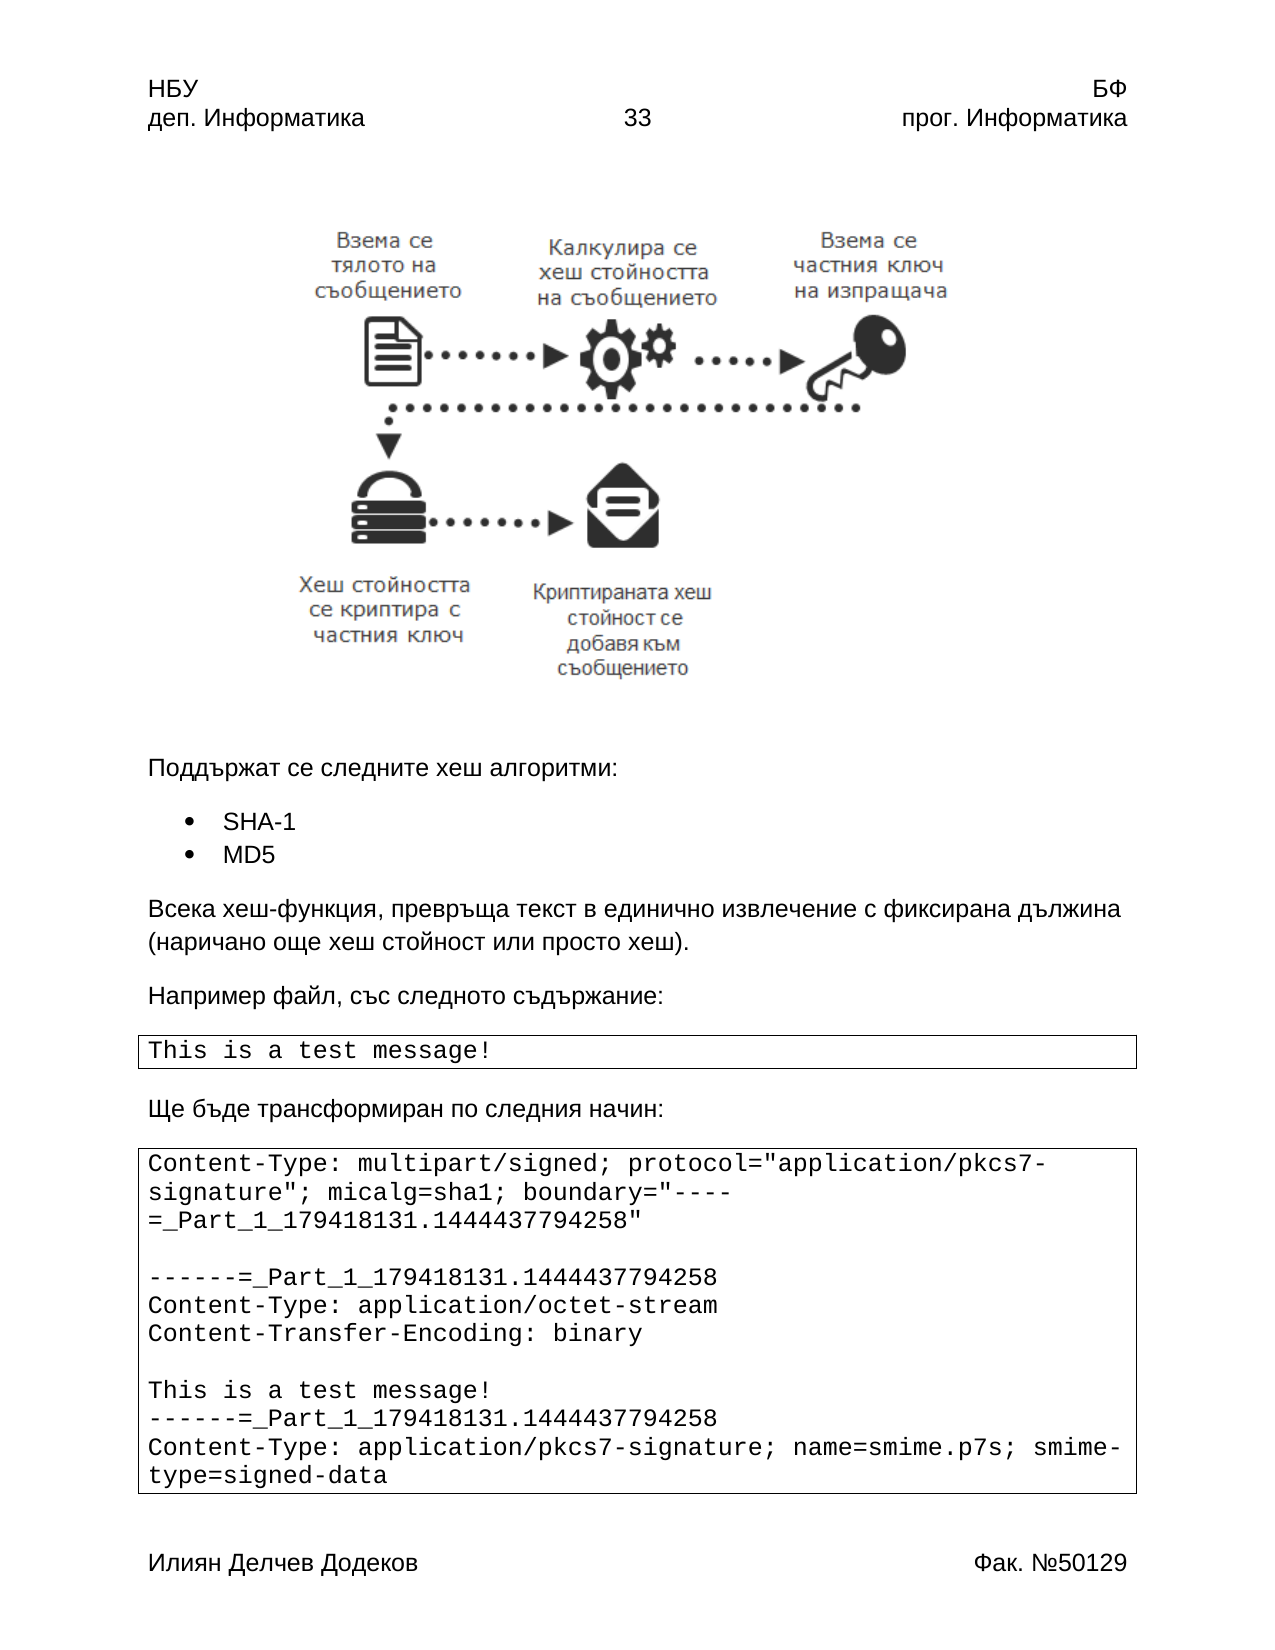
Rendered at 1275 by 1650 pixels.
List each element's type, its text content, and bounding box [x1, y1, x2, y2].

text Например файл, със следното съдържание: [148, 981, 1127, 1009]
text Content-Type: application/pkcs7-signature; name=smime.p7s; smime-type=signed-data [139, 1431, 1136, 1493]
text ------=_Part_1_179418131.1444437794258 [148, 1406, 1127, 1431]
text Content-Type: application/octet-stream [148, 1293, 1127, 1321]
text Поддържат се следните хеш алгоритми: [148, 753, 1127, 782]
list SHA-1 [185, 807, 1127, 836]
text This is a test message! [148, 1378, 1127, 1406]
text Всека хеш-функция, превръща текст в единично извлечение с фиксирана дължина (наричано още хеш стойност или просто хеш). [148, 894, 1127, 956]
text ------=_Part_1_179418131.1444437794258 [148, 1264, 1127, 1293]
text Content-Type: multipart/signed; protocol="application/pkcs7-signature"; micalg=sha1; boundary="----=_Part_1_179418131.1444437794258" [139, 1149, 1136, 1236]
list MD5 [185, 840, 1127, 869]
text Content-Transfer-Encoding: binary [148, 1321, 1127, 1349]
text This is a test message! [139, 1036, 1136, 1068]
text Ще бъде трансформиран по следния начин: [148, 1094, 1127, 1123]
picture [239, 188, 1036, 728]
